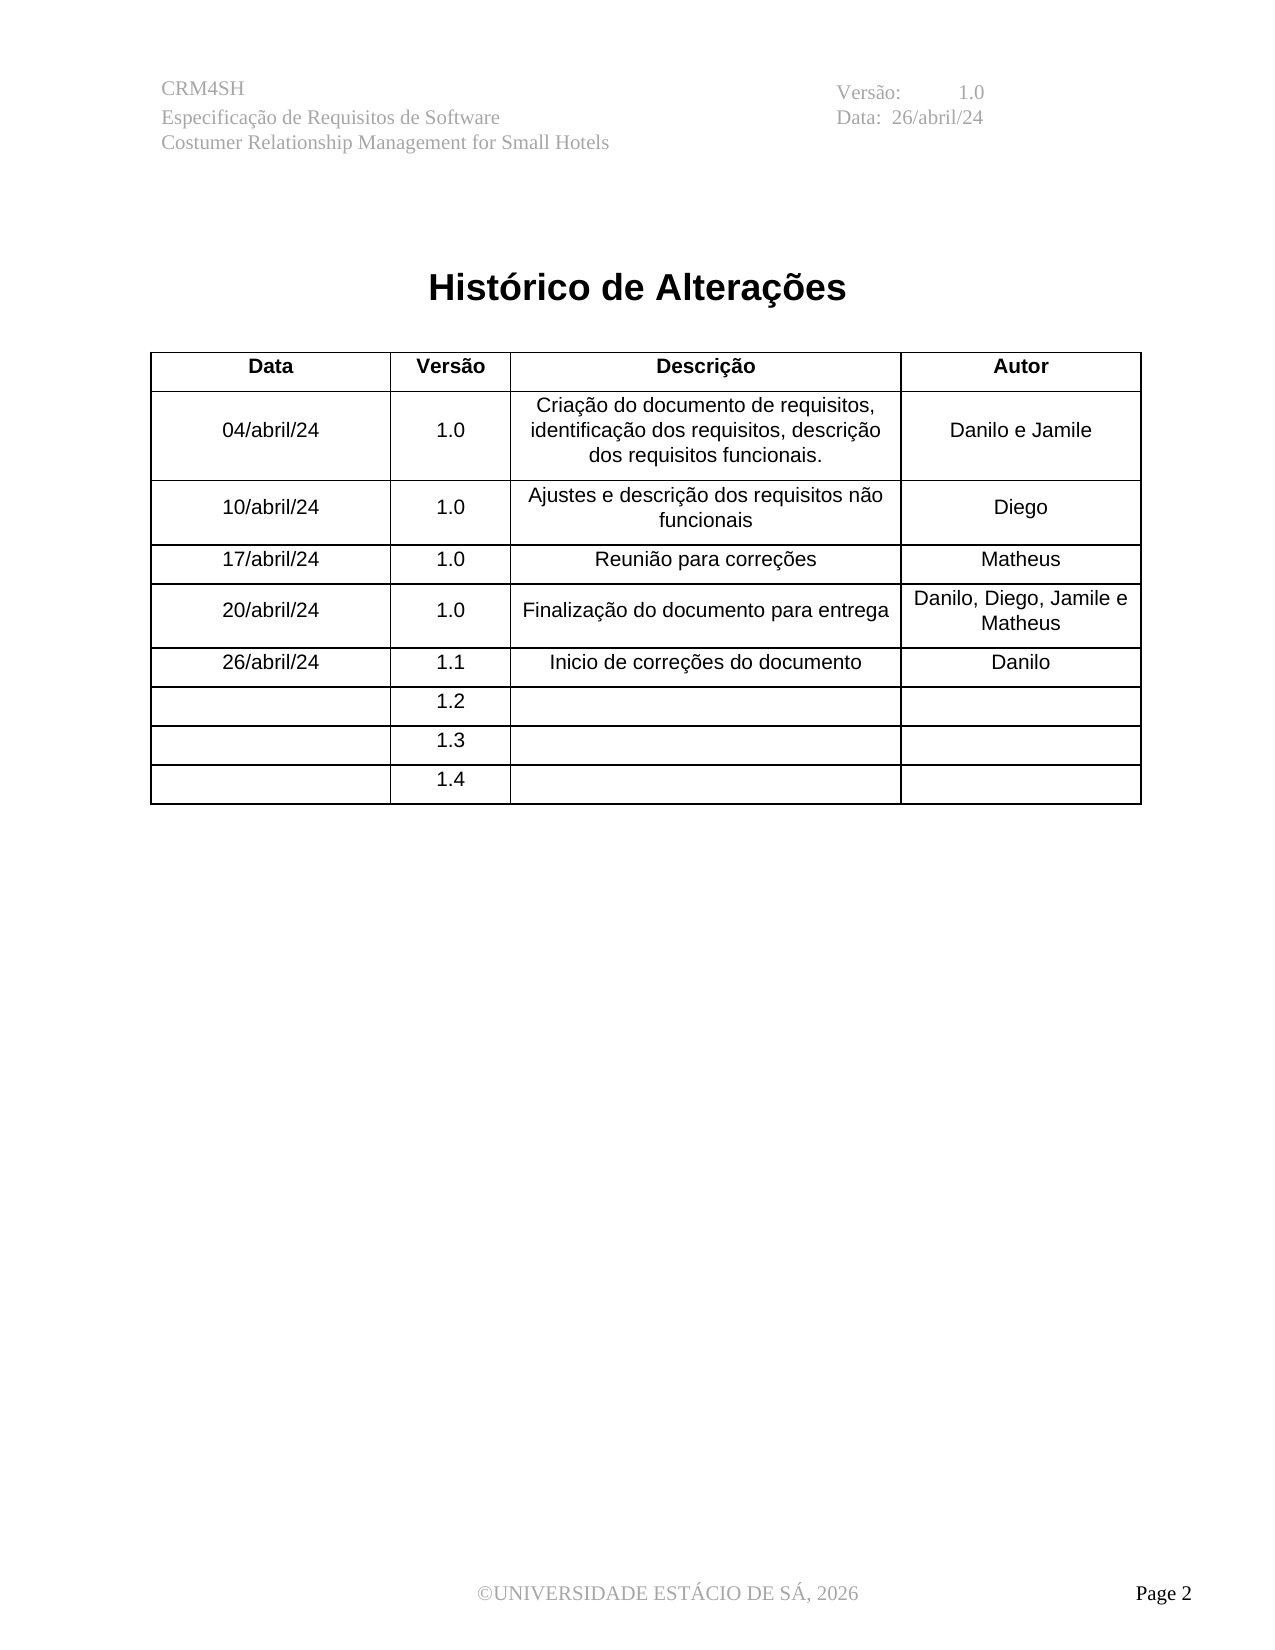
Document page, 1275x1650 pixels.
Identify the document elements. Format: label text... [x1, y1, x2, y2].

table_cell [152, 727, 390, 764]
table_cell [152, 766, 390, 803]
table_cell Reunião para correções [511, 546, 900, 583]
table_cell 1.0 [391, 481, 510, 544]
table_cell 1.3 [391, 727, 510, 764]
table_cell 1.4 [391, 766, 510, 803]
table_cell 1.2 [391, 688, 510, 725]
table_cell [511, 727, 900, 764]
table_cell Inicio de correções do documento [511, 649, 900, 686]
table_cell 1.0 [391, 546, 510, 583]
table_header Descrição [511, 353, 900, 391]
table_cell [902, 727, 1140, 764]
table_cell [511, 688, 900, 725]
table_cell Criação do documento de requisitos, identificação dos requisitos, descrição dos requisitos funcionais. [511, 392, 900, 480]
table_header Versão [391, 353, 510, 391]
table_cell 26/abril/24 [152, 649, 390, 686]
table_cell Danilo, Diego, Jamile e Matheus [902, 585, 1140, 647]
table_cell Danilo [902, 649, 1140, 686]
table_cell 1.0 [391, 392, 510, 480]
table_cell [511, 766, 900, 803]
table_cell [902, 688, 1140, 725]
table_cell Ajustes e descrição dos requisitos não funcionais [511, 481, 900, 544]
table_cell 04/abril/24 [152, 392, 390, 480]
table_cell 20/abril/24 [152, 585, 390, 647]
title Histórico de Alterações [150, 265, 1125, 352]
table_cell 1.1 [391, 649, 510, 686]
table_cell Danilo e Jamile [902, 392, 1140, 480]
table_cell 17/abril/24 [152, 546, 390, 583]
table_cell [152, 688, 390, 725]
table_cell [902, 766, 1140, 803]
table_header Data [152, 353, 390, 391]
table_cell 10/abril/24 [152, 481, 390, 544]
table_cell Matheus [902, 546, 1140, 583]
table_cell 1.0 [391, 585, 510, 647]
table_header Autor [902, 353, 1140, 391]
table_cell Finalização do documento para entrega [511, 585, 900, 647]
table_cell Diego [902, 481, 1140, 544]
